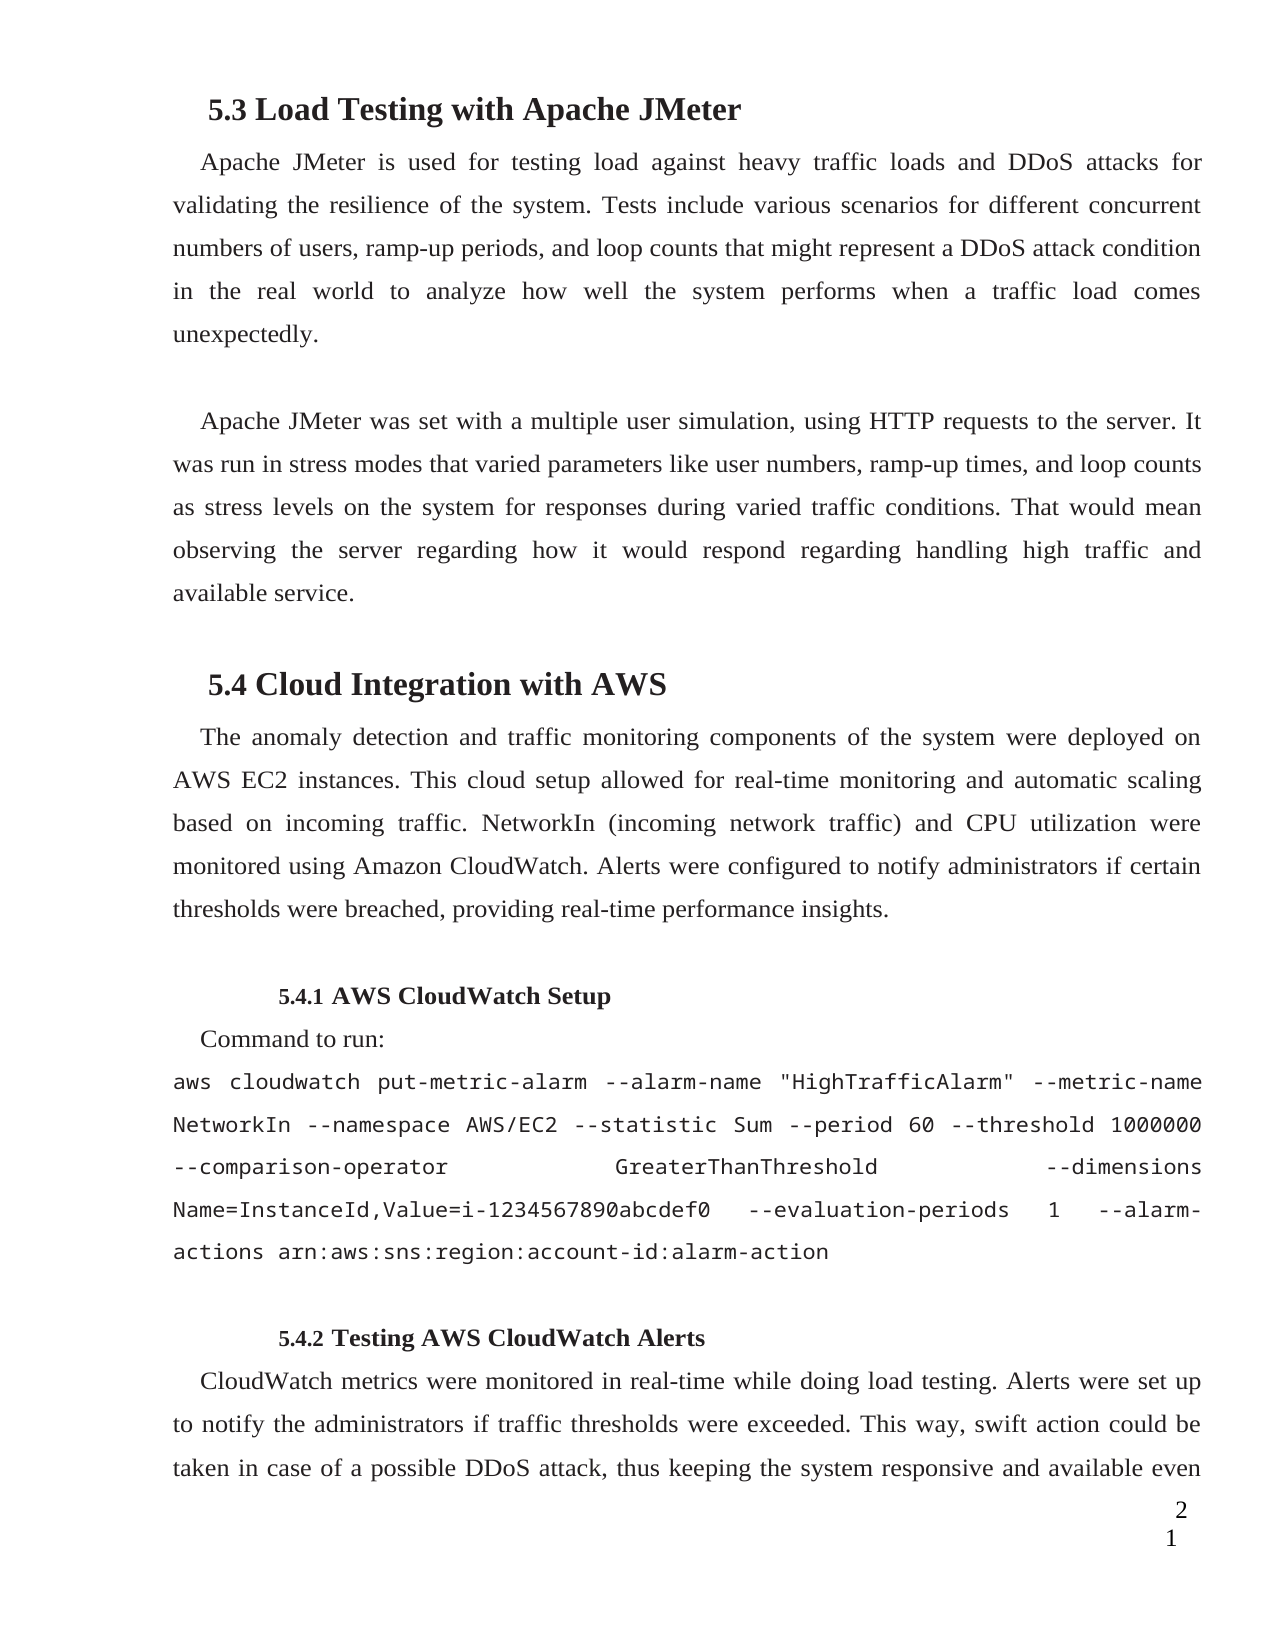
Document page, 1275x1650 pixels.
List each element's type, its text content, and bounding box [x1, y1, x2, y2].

text Apache JMeter is used for testing load against heavy traffic loads and DDoS attacks for validating the resilience of the system. Tests include various scenarios for different concurrent numbers of users, ramp-up periods, and loop counts that might represent a DDoS attack condition in the real world to analyze how well the system performs when a traffic load comes unexpectedly. [173, 147, 1203, 348]
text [173, 1366, 1203, 1481]
subtitle Cloud Integration with AWS [208, 664, 1203, 703]
text The anomaly detection and traffic monitoring components of the system were deployed on AWS EC2 instances. This cloud setup allowed for real-time monitoring and automatic scaling based on incoming traffic. NetworkIn (incoming network traffic) and CPU utilization were monitored using Amazon CloudWatch. Alerts were configured to notify administrators if certain thresholds were breached, providing real-time performance insights. [173, 722, 1203, 923]
text aws cloudwatch put-metric-alarm --alarm-name "HighTrafficAlarm" --metric-name NetworkIn --namespace AWS/EC2 --statistic Sum --period 60 --threshold 1000000 --comparison-operator GreaterThanThreshold --dimensions Name=InstanceId,Value=i-1234567890abcdef0 --evaluation-periods 1 --alarm-actions arn:aws:sns:region:account-id:alarm-action [173, 1067, 1203, 1266]
text Apache JMeter was set with a multiple user simulation, using HTTP requests to the server. It was run in stress modes that varied parameters like user numbers, ramp-up times, and loop counts as stress levels on the system for responses during varied traffic conditions. That would mean observing the server regarding how it would respond regarding handling high traffic and available service. [173, 406, 1203, 607]
text Command to run: [173, 1024, 1203, 1053]
subtitle Load Testing with Apache JMeter [208, 89, 1203, 128]
list AWS CloudWatch Setup [278, 981, 1203, 1009]
subtitle Testing AWS CloudWatch Alerts [278, 1323, 1203, 1352]
